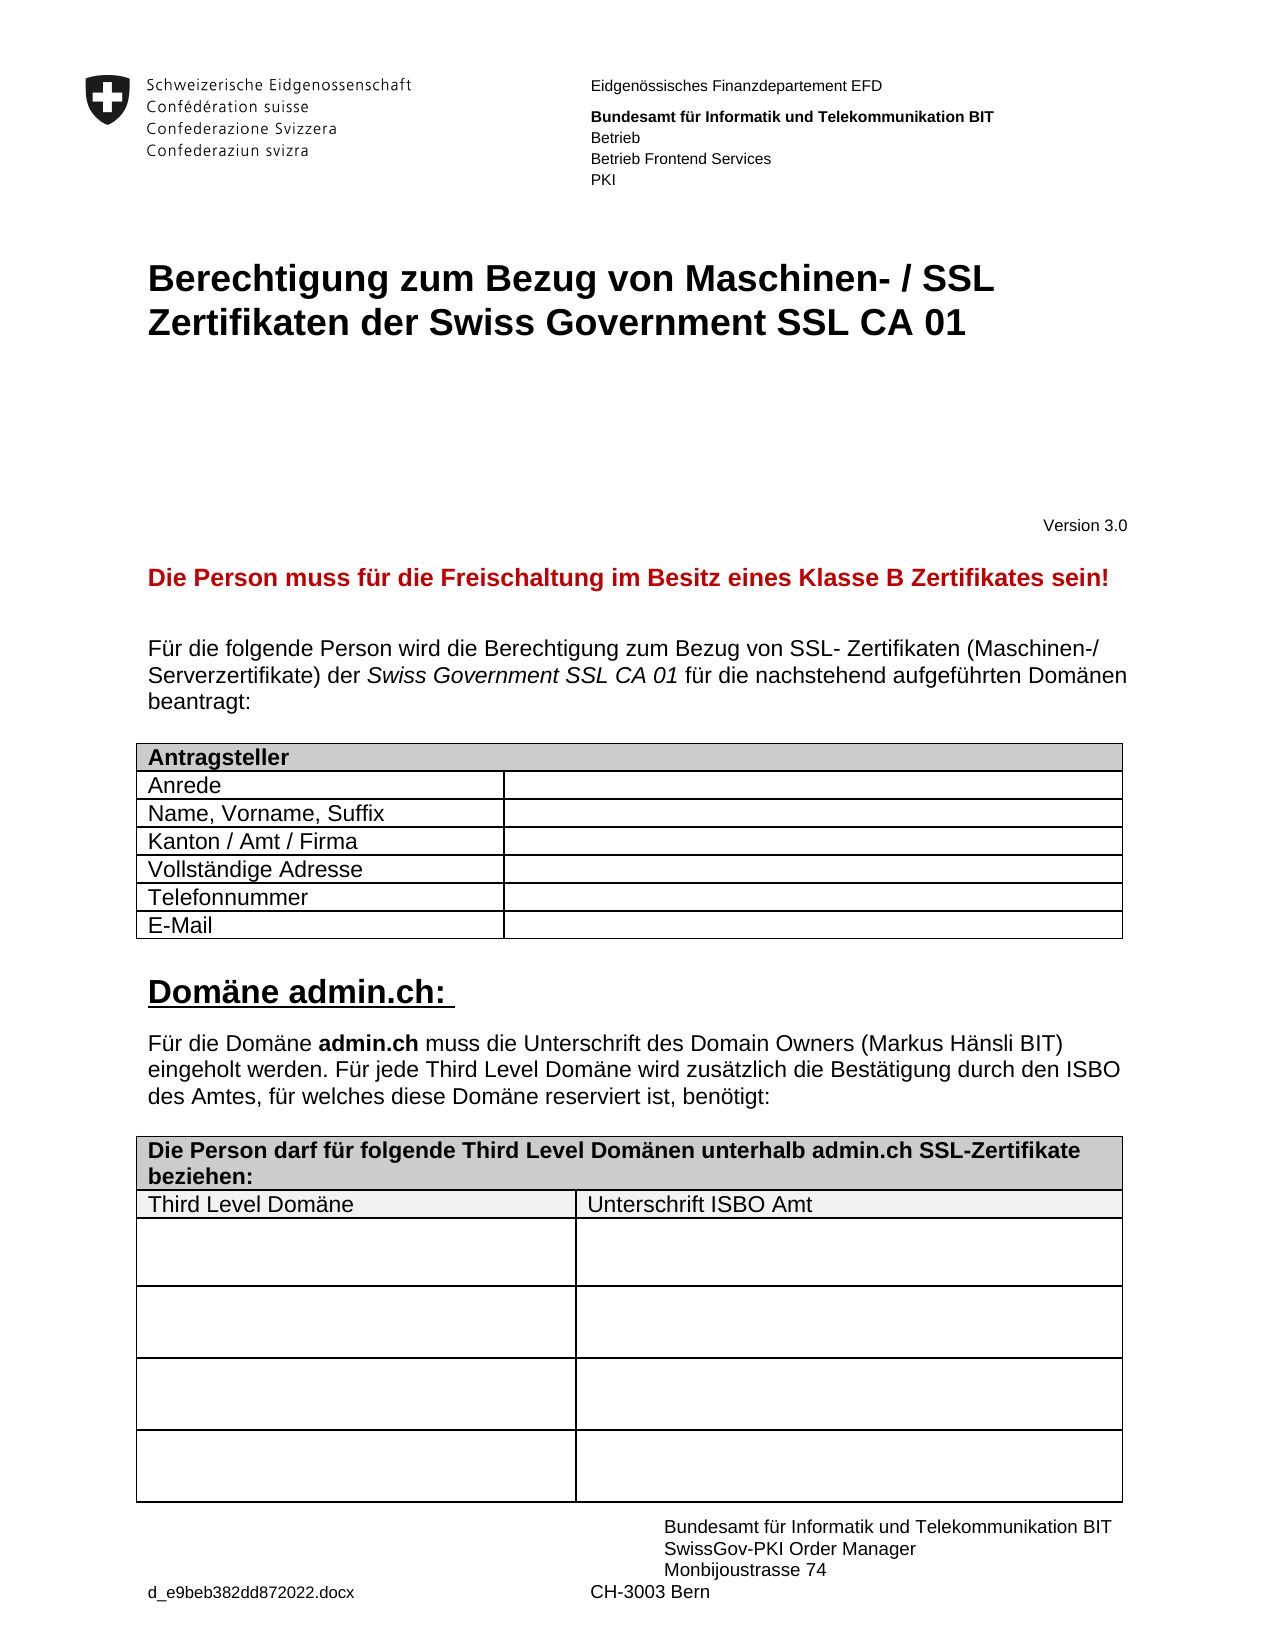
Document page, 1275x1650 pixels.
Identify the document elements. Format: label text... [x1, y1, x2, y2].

text Die Person muss für die Freischaltung im Besitz eines Klasse B Zertifikates sein! [148, 563, 1127, 592]
table_cell [137, 1287, 575, 1357]
table_cell Third Level Domäne [137, 1191, 575, 1217]
table_cell Vollständige Adresse [137, 856, 503, 882]
table_cell [505, 884, 1122, 910]
table_cell [577, 1431, 1122, 1501]
table_cell [577, 1359, 1122, 1429]
table_cell [137, 1431, 575, 1501]
table_cell Telefonnummer [137, 884, 503, 910]
table_cell Name, Vorname, Suffix [137, 800, 503, 826]
table_cell [505, 912, 1122, 938]
text Für die folgende Person wird die Berechtigung zum Bezug von SSL- Zertifikaten (Maschinen-/ Serverzertifikate) der Swiss Government SSL CA 01 für die nachstehend aufgeführten Domänen beantragt: [148, 635, 1127, 743]
table_cell [577, 1287, 1122, 1357]
title Version 3.0 [148, 515, 1127, 534]
table_cell Anrede [137, 772, 503, 798]
table_cell [505, 828, 1122, 854]
table_cell Kanton / Amt / Firma [137, 828, 503, 854]
table_cell E-Mail [137, 912, 503, 938]
text Domäne admin.ch: [148, 972, 1127, 1011]
table_cell [505, 800, 1122, 826]
picture [85, 75, 411, 182]
table_cell [137, 1219, 575, 1285]
table_cell [505, 856, 1122, 882]
table_header Antragsteller [137, 744, 1122, 770]
text Für die Domäne admin.ch muss die Unterschrift des Domain Owners (Markus Hänsli BIT) eingeholt werden. Für jede Third Level Domäne wird zusätzlich die Bestätigung durch den ISBO des Amtes, für welches diese Domäne reserviert ist, benötigt: [148, 1030, 1127, 1109]
table_cell [577, 1219, 1122, 1285]
table_cell [505, 772, 1122, 798]
table_header Die Person darf für folgende Third Level Domänen unterhalb admin.ch SSL-Zertifikate beziehen: [137, 1137, 1122, 1189]
table_cell [137, 1359, 575, 1429]
table_cell Unterschrift ISBO Amt [577, 1191, 1122, 1217]
title Berechtigung zum Bezug von Maschinen- / SSL Zertifikaten der Swiss Government SSL CA 01 [148, 257, 1127, 343]
